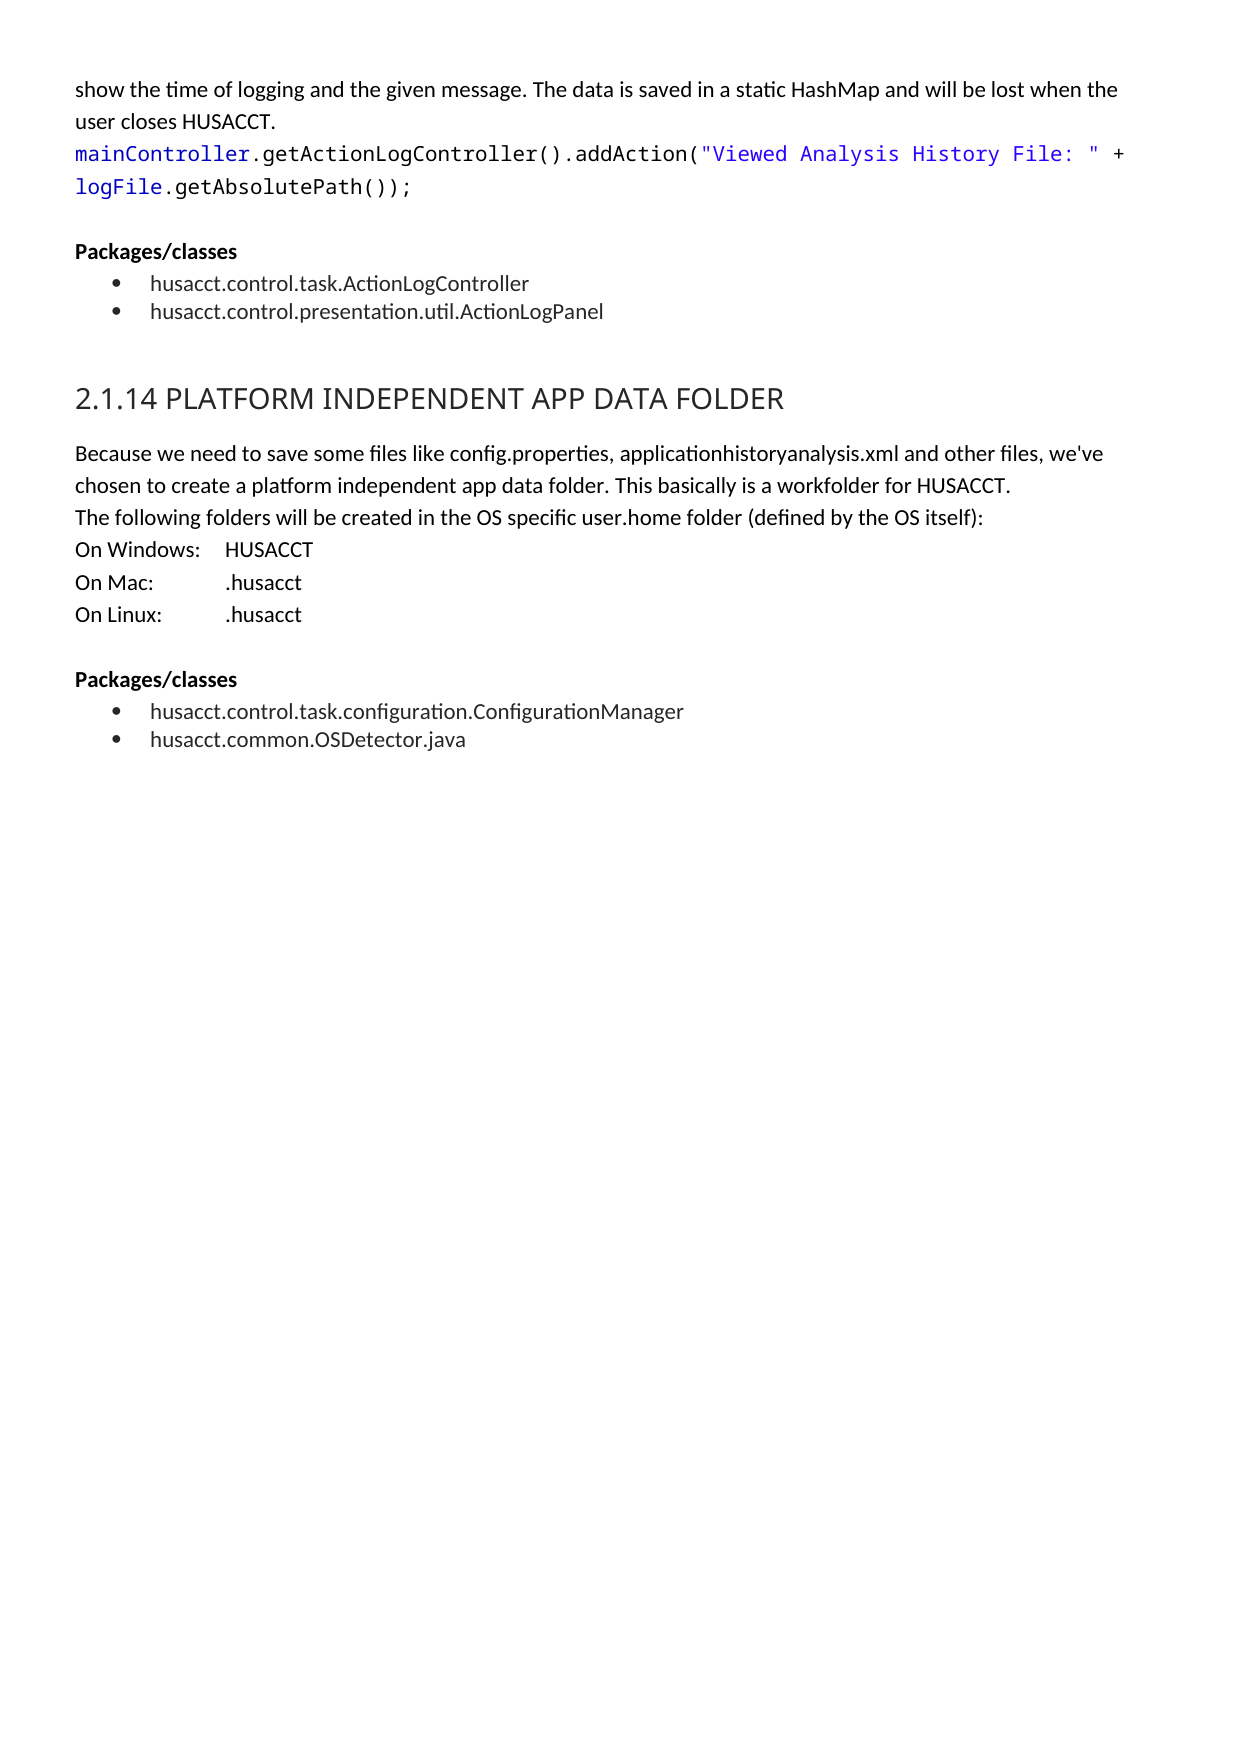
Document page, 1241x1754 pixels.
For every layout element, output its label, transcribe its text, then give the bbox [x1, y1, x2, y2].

text On Windows: HUSACCT [75, 536, 1165, 563]
list husacct.control.presentation.util.ActionLogPanel [112, 297, 1165, 325]
text mainController.getActionLogController().addAction("Viewed Analysis History File: " + logFile.getAbsolutePath()); [75, 139, 1165, 200]
list husacct.control.task.ActionLogController [112, 269, 1165, 297]
subtitle 2.1.14 Platform Independent App Data Folder [75, 378, 1165, 418]
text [75, 75, 1165, 135]
text Packages/classes [75, 665, 1165, 693]
text On Mac: .husacct [75, 568, 1165, 596]
text The following folders will be created in the OS specific user.home folder (defined by the OS itself): [75, 503, 1165, 531]
list husacct.control.task.configuration.ConfigurationManager [112, 697, 1165, 725]
text Because we need to save some files like config.properties, applicationhistoryanalysis.xml and other files, we've chosen to create a platform independent app data folder. This basically is a workfolder for HUSACCT. [75, 439, 1165, 499]
text Packages/classes [75, 237, 1165, 265]
text On Linux: .husacct [75, 600, 1165, 628]
list husacct.common.OSDetector.java [112, 725, 1165, 753]
